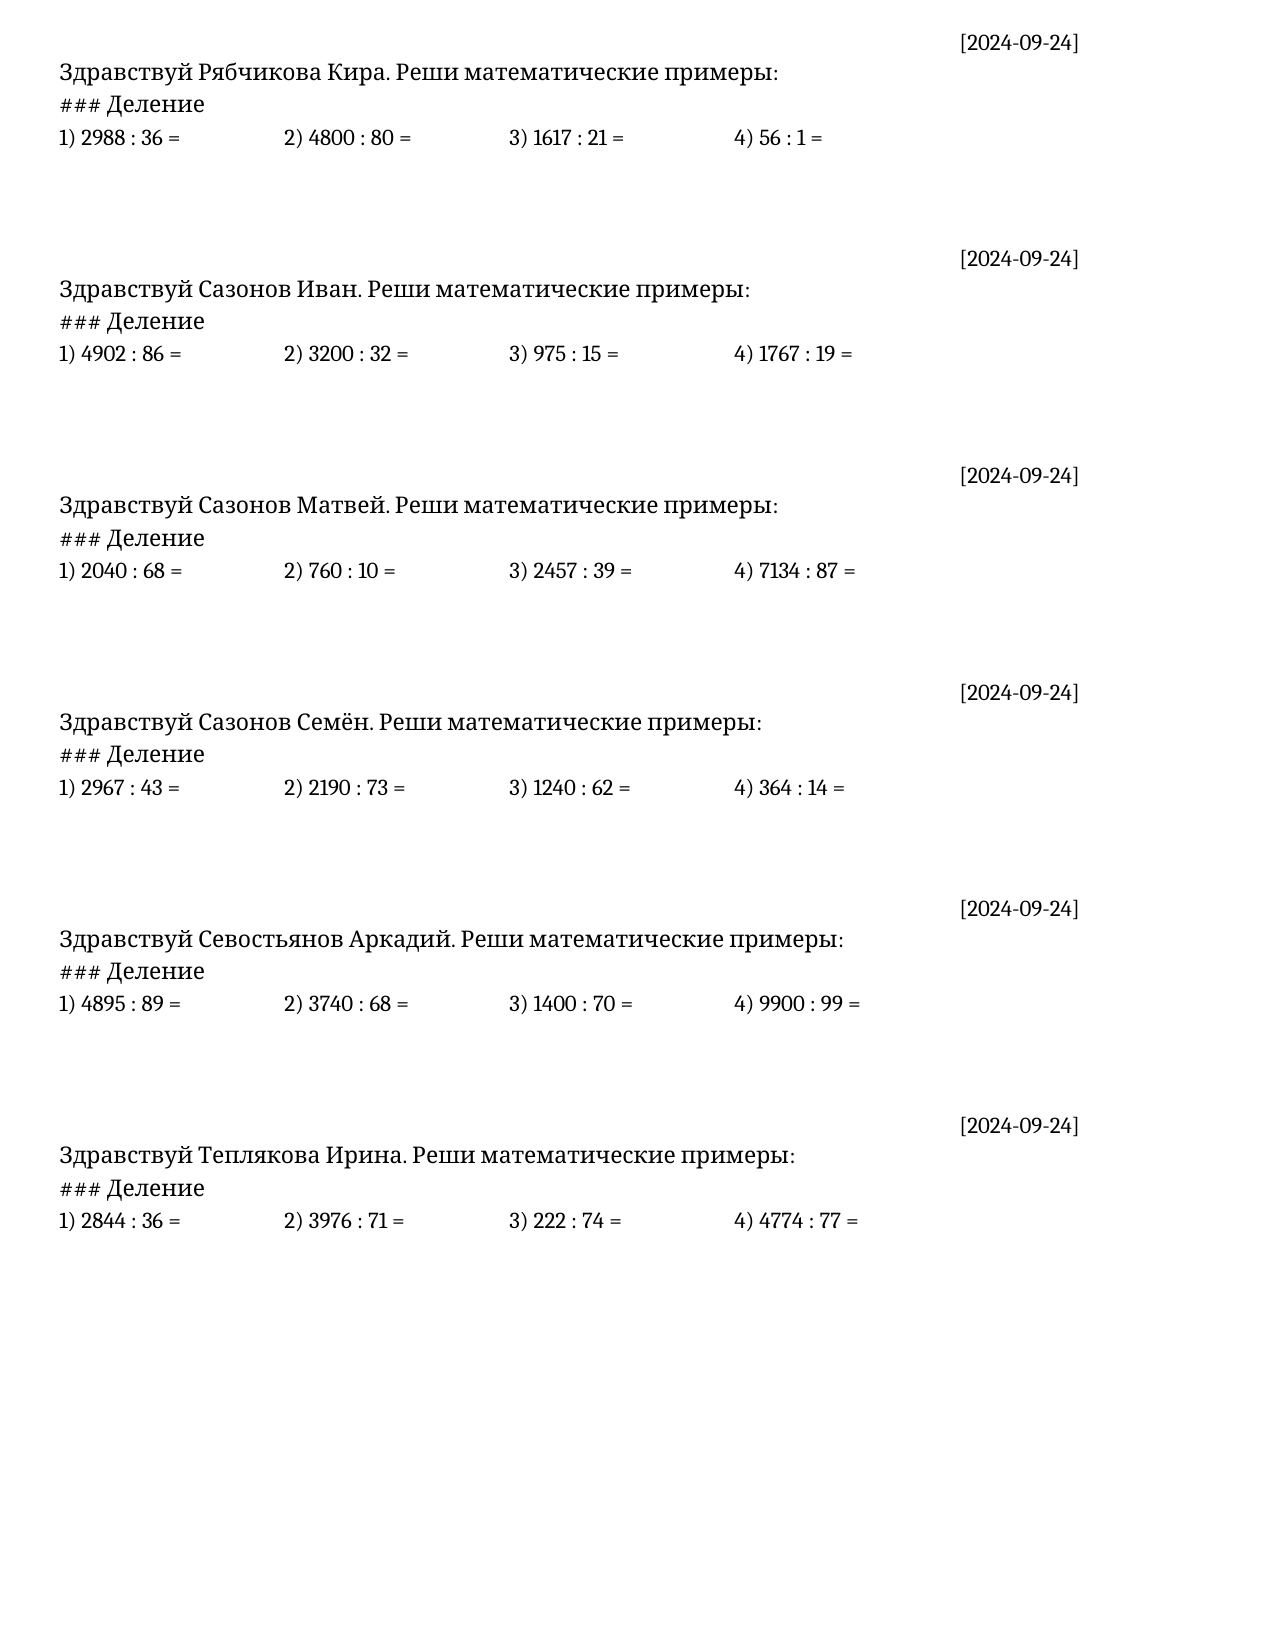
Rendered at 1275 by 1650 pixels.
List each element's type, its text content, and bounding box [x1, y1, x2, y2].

text [2024-09-24] Здравствуй Теплякова Ирина. Реши математические примеры: [59, 1113, 1216, 1169]
text ### Деление [59, 742, 1216, 768]
text 1) 2040 : 68 = 2) 760 : 10 = 3) 2457 : 39 = 4) 7134 : 87 = [59, 558, 1216, 614]
text [2024-09-24] Здравствуй Рябчикова Кира. Реши математические примеры: [59, 29, 1216, 86]
text [2024-09-24] Здравствуй Сазонов Семён. Реши математические примеры: [59, 679, 1216, 736]
text 1) 4895 : 89 = 2) 3740 : 68 = 3) 1400 : 70 = 4) 9900 : 99 = [59, 991, 1216, 1047]
text ### Деление [59, 1175, 1216, 1202]
text 1) 2967 : 43 = 2) 2190 : 73 = 3) 1240 : 62 = 4) 364 : 14 = [59, 774, 1216, 831]
text 1) 2988 : 36 = 2) 4800 : 80 = 3) 1617 : 21 = 4) 56 : 1 = [59, 124, 1216, 181]
text ### Деление [59, 92, 1216, 118]
text [2024-09-24] Здравствуй Севостьянов Аркадий. Реши математические примеры: [59, 896, 1216, 953]
text 1) 4902 : 86 = 2) 3200 : 32 = 3) 975 : 15 = 4) 1767 : 19 = [59, 341, 1216, 397]
text ### Деление [59, 525, 1216, 552]
text [2024-09-24] Здравствуй Сазонов Матвей. Реши математические примеры: [59, 463, 1216, 519]
text ### Деление [59, 309, 1216, 335]
text 1) 2844 : 36 = 2) 3976 : 71 = 3) 222 : 74 = 4) 4774 : 77 = [59, 1208, 1216, 1264]
text [2024-09-24] Здравствуй Сазонов Иван. Реши математические примеры: [59, 246, 1216, 303]
text ### Деление [59, 959, 1216, 985]
